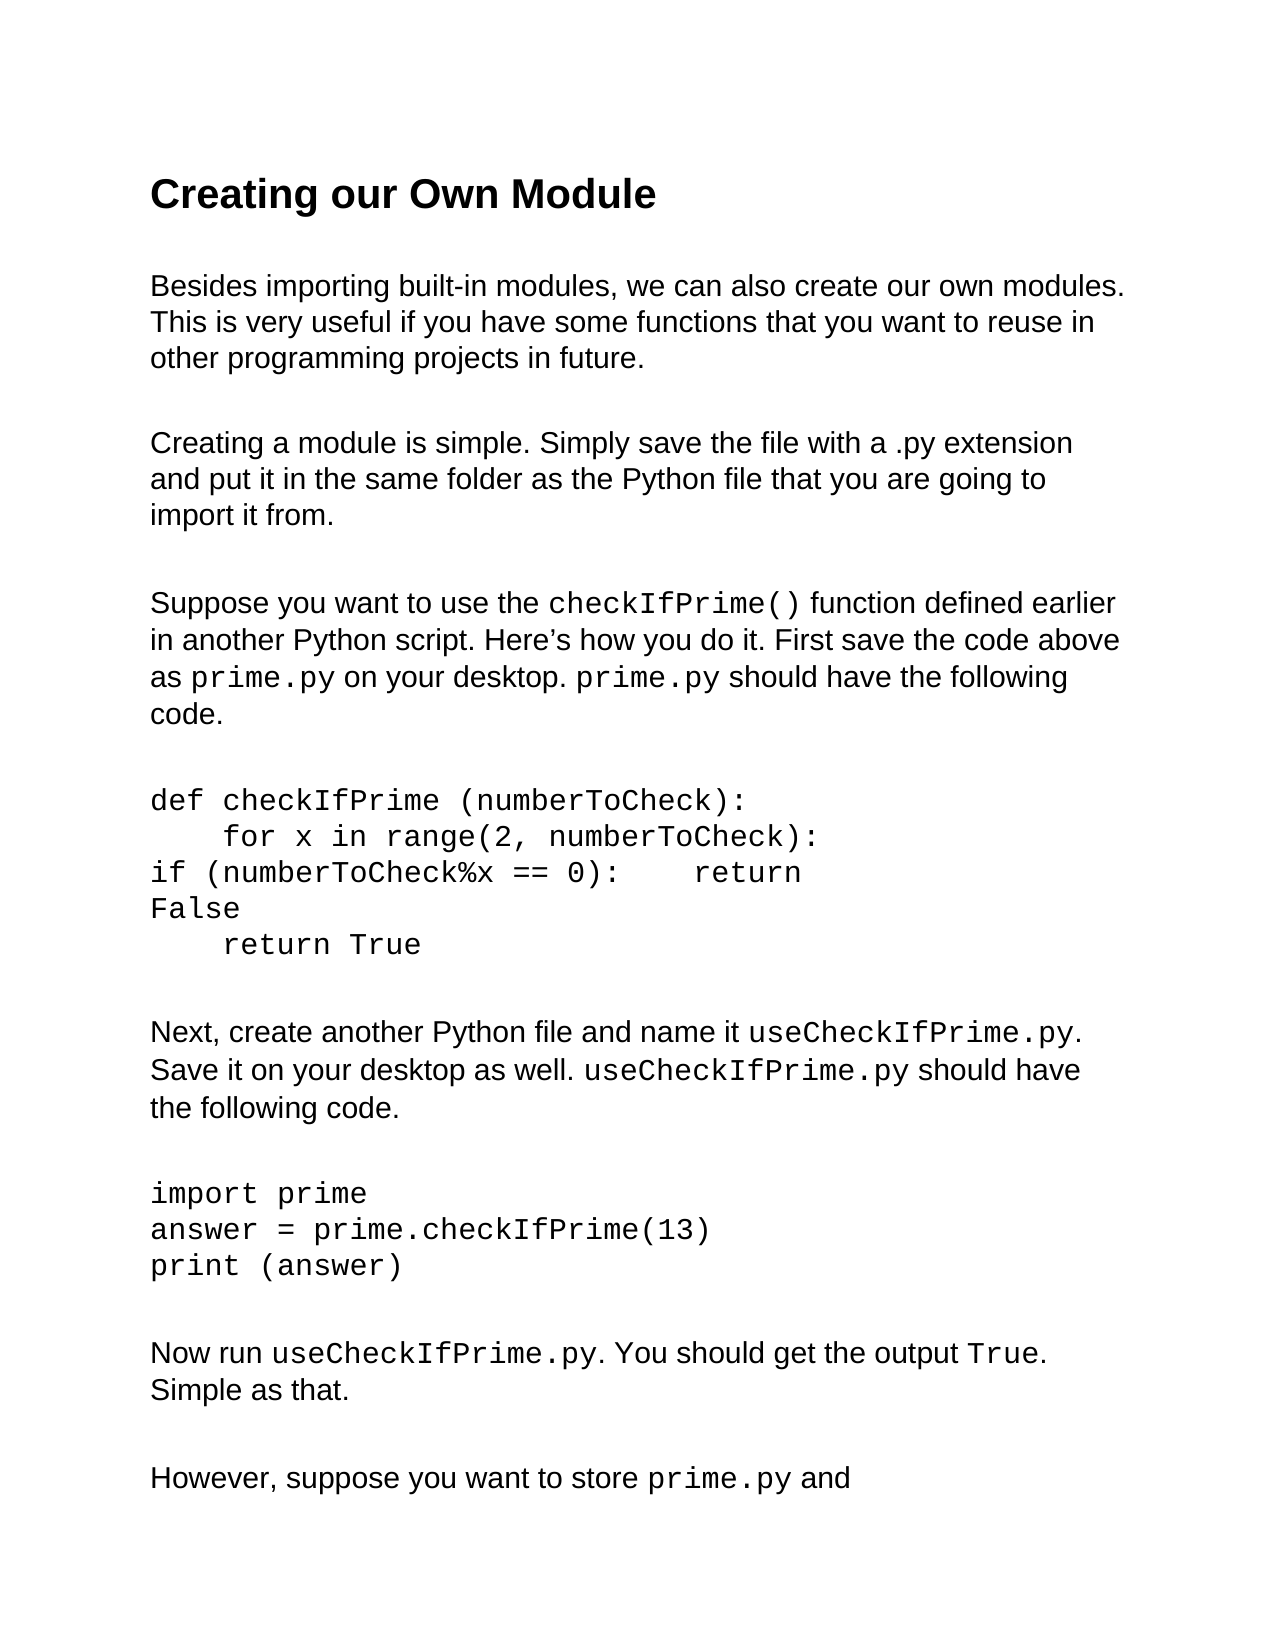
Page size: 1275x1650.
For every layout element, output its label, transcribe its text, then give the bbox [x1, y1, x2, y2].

text Now run useCheckIfPrime.py. You should get the output True. Simple as that. [150, 1335, 1052, 1407]
text Creating our Own Module [150, 170, 1127, 217]
text Creating a module is simple. Simply save the file with a .py extension and put it in the same folder as the Python file that you are going to import it from. [150, 425, 1127, 533]
text def checkIfPrime (numberToCheck): for x in range(2, numberToCheck): if (numberToCheck%x == 0): return False return True [150, 781, 827, 962]
text Suppose you want to use the checkIfPrime() function defined earlier in another Python script. Here’s how you do it. First save the code above as prime.py on your desktop. prime.py should have the following code. [150, 584, 1127, 732]
text Besides importing built-in modules, we can also create our own modules. This is very useful if you have some functions that you want to reuse in other programming projects in future. [150, 267, 1127, 375]
text However, suppose you want to store prime.py and [150, 1459, 1127, 1496]
text Next, create another Python file and name it useCheckIfPrime.py. Save it on your desktop as well. useCheckIfPrime.py should have the following code. [150, 1012, 1127, 1126]
text import prime answer = prime.checkIfPrime(13) print (answer) [150, 1174, 722, 1283]
